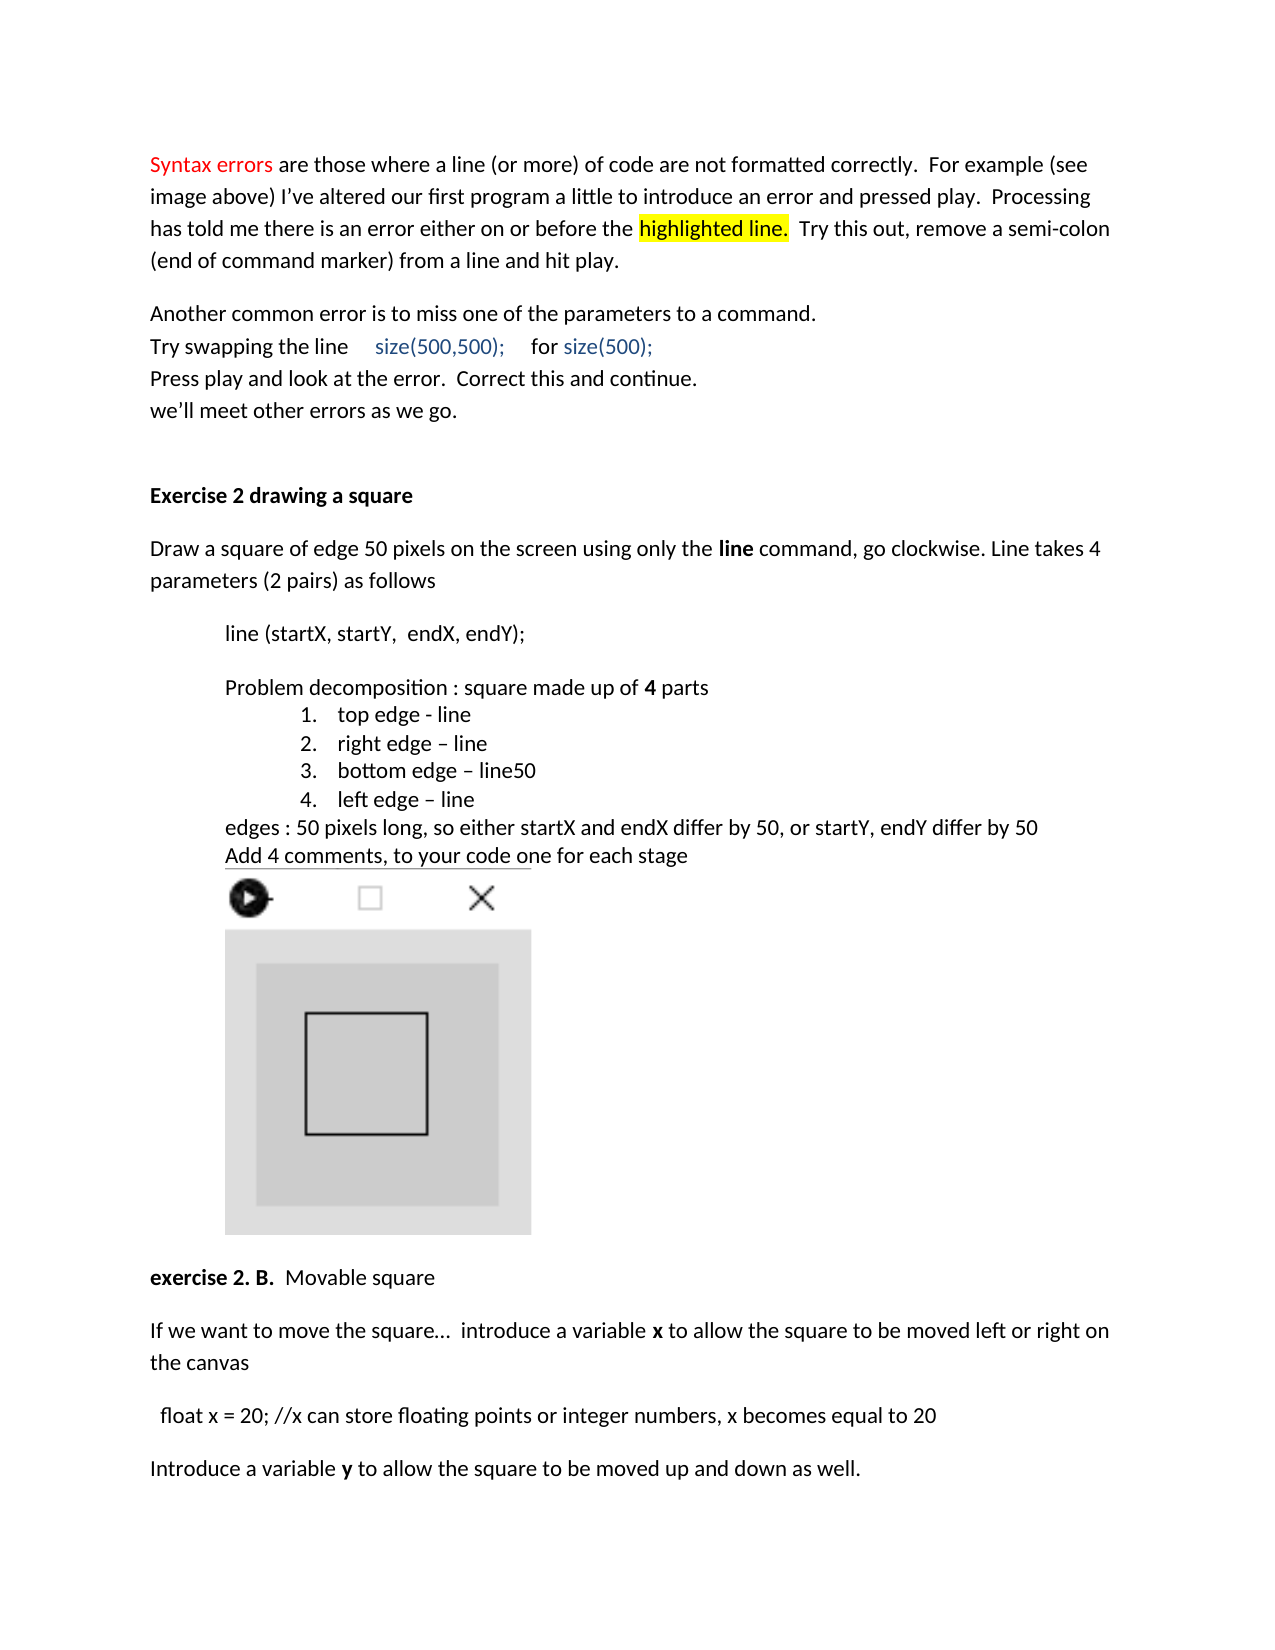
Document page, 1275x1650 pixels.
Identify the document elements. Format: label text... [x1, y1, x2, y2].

text Exercise 2 drawing a square [150, 481, 1125, 509]
text Problem decomposition : square made up of 4 parts [150, 673, 1125, 701]
text float x = 20; //x can store floating points or integer numbers, x becomes equal to 20 [150, 1401, 1125, 1429]
text If we want to move the square… introduce a variable x to allow the square to be moved left or right on the canvas [150, 1316, 1125, 1376]
text Syntax errors are those where a line (or more) of code are not formatted correctly. For example (see image above) I’ve altered our first program a little to introduce an error and pressed play. Processing has told me there is an error either on or before the highlighted line. Try this out, remove a semi-colon (end of command marker) from a line and hit play. [150, 150, 1125, 274]
text Try swapping the line size(500,500); for size(500); [150, 332, 1125, 360]
list left edge – line [300, 785, 1125, 813]
text exercise 2. B. Movable square [150, 1263, 1125, 1291]
picture [225, 868, 532, 1235]
list right edge – line [300, 729, 1125, 757]
text edges : 50 pixels long, so either startX and endX differ by 50, or startY, endY differ by 50 [150, 813, 1125, 841]
list bottom edge – line50 [300, 757, 1125, 785]
text we’ll meet other errors as we go. [150, 396, 1125, 424]
text Draw a square of edge 50 pixels on the screen using only the line command, go clockwise. Line takes 4 parameters (2 pairs) as follows [150, 534, 1125, 594]
list top edge - line [300, 701, 1125, 729]
text line (startX, startY, endX, endY); [150, 619, 1125, 648]
text Another common error is to miss one of the parameters to a command. [150, 299, 1125, 328]
text Add 4 comments, to your code one for each stage [150, 841, 1125, 869]
text Introduce a variable y to allow the square to be moved up and down as well. [150, 1454, 1125, 1482]
text Press play and look at the error. Correct this and continue. [150, 364, 1125, 392]
